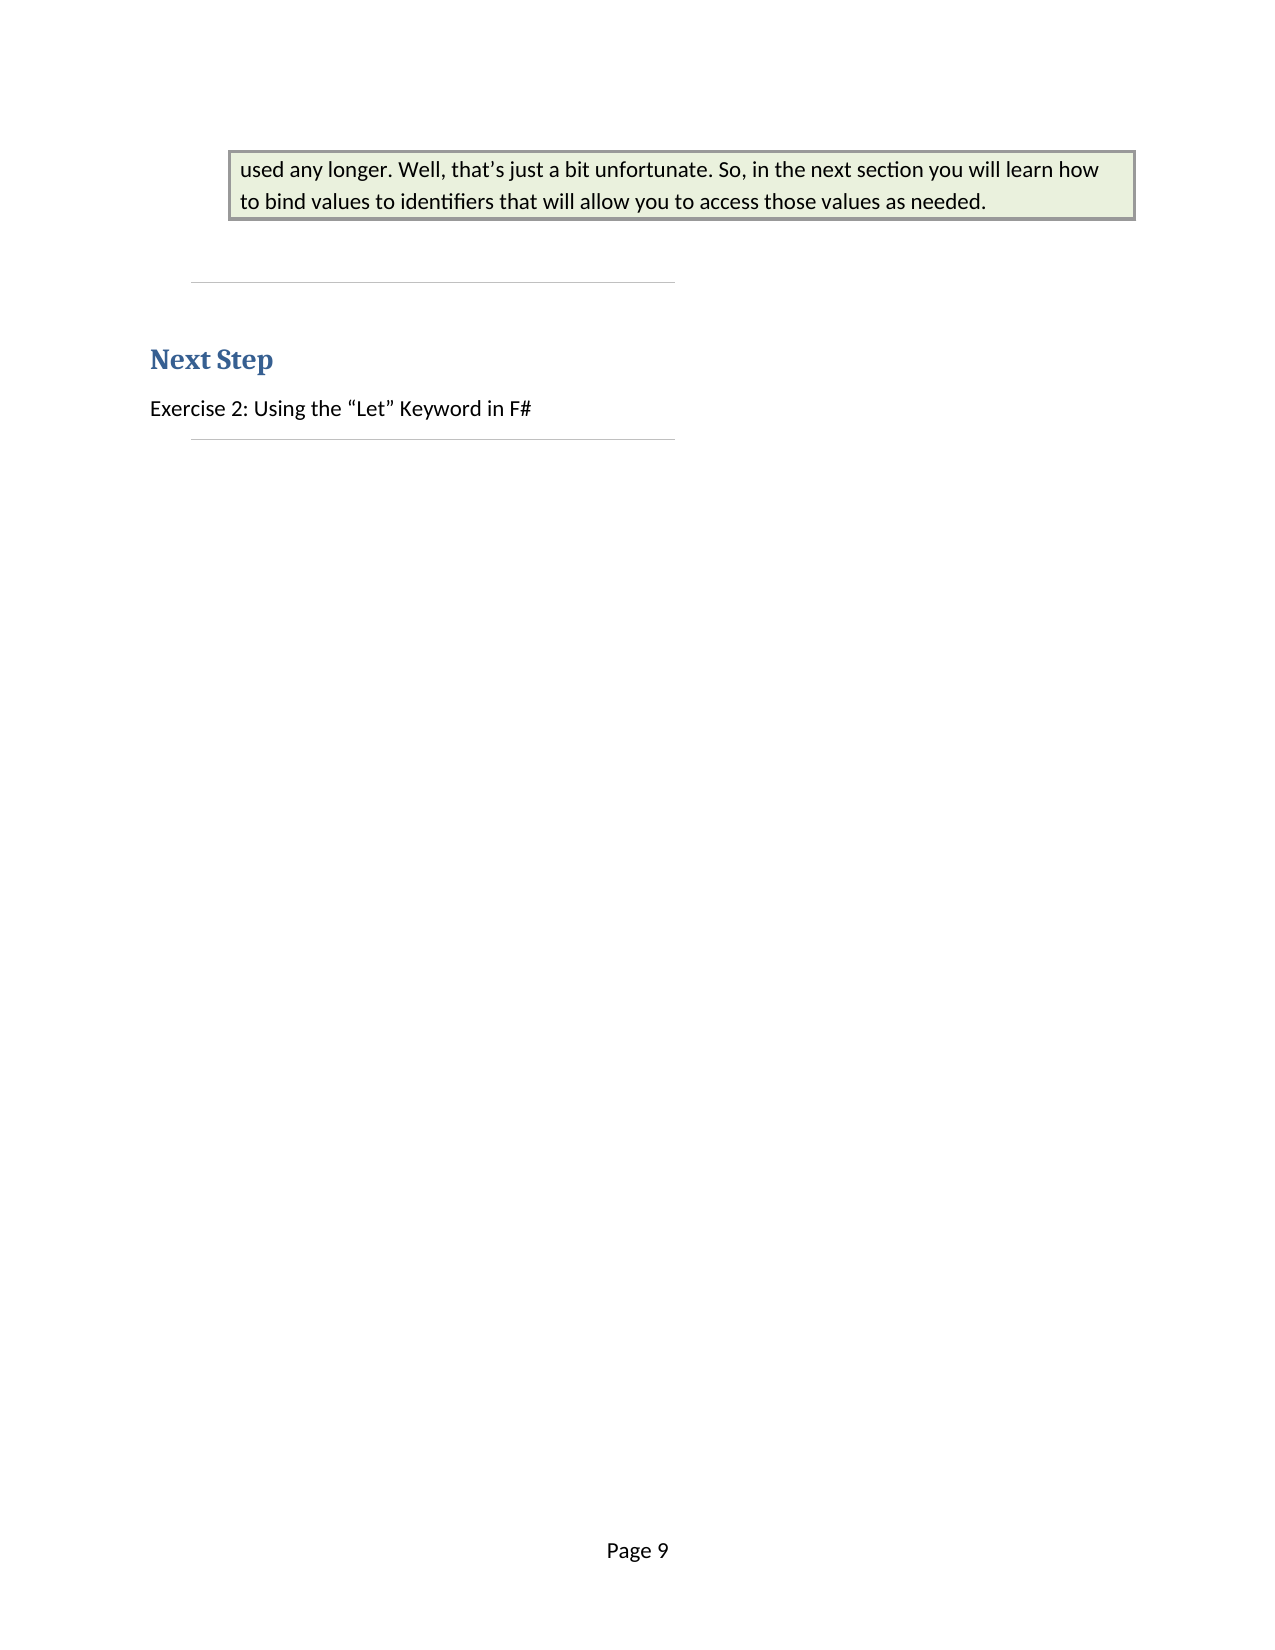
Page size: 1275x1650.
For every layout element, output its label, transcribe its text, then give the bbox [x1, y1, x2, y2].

subtitle Next Step [150, 343, 1125, 376]
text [231, 153, 1133, 217]
